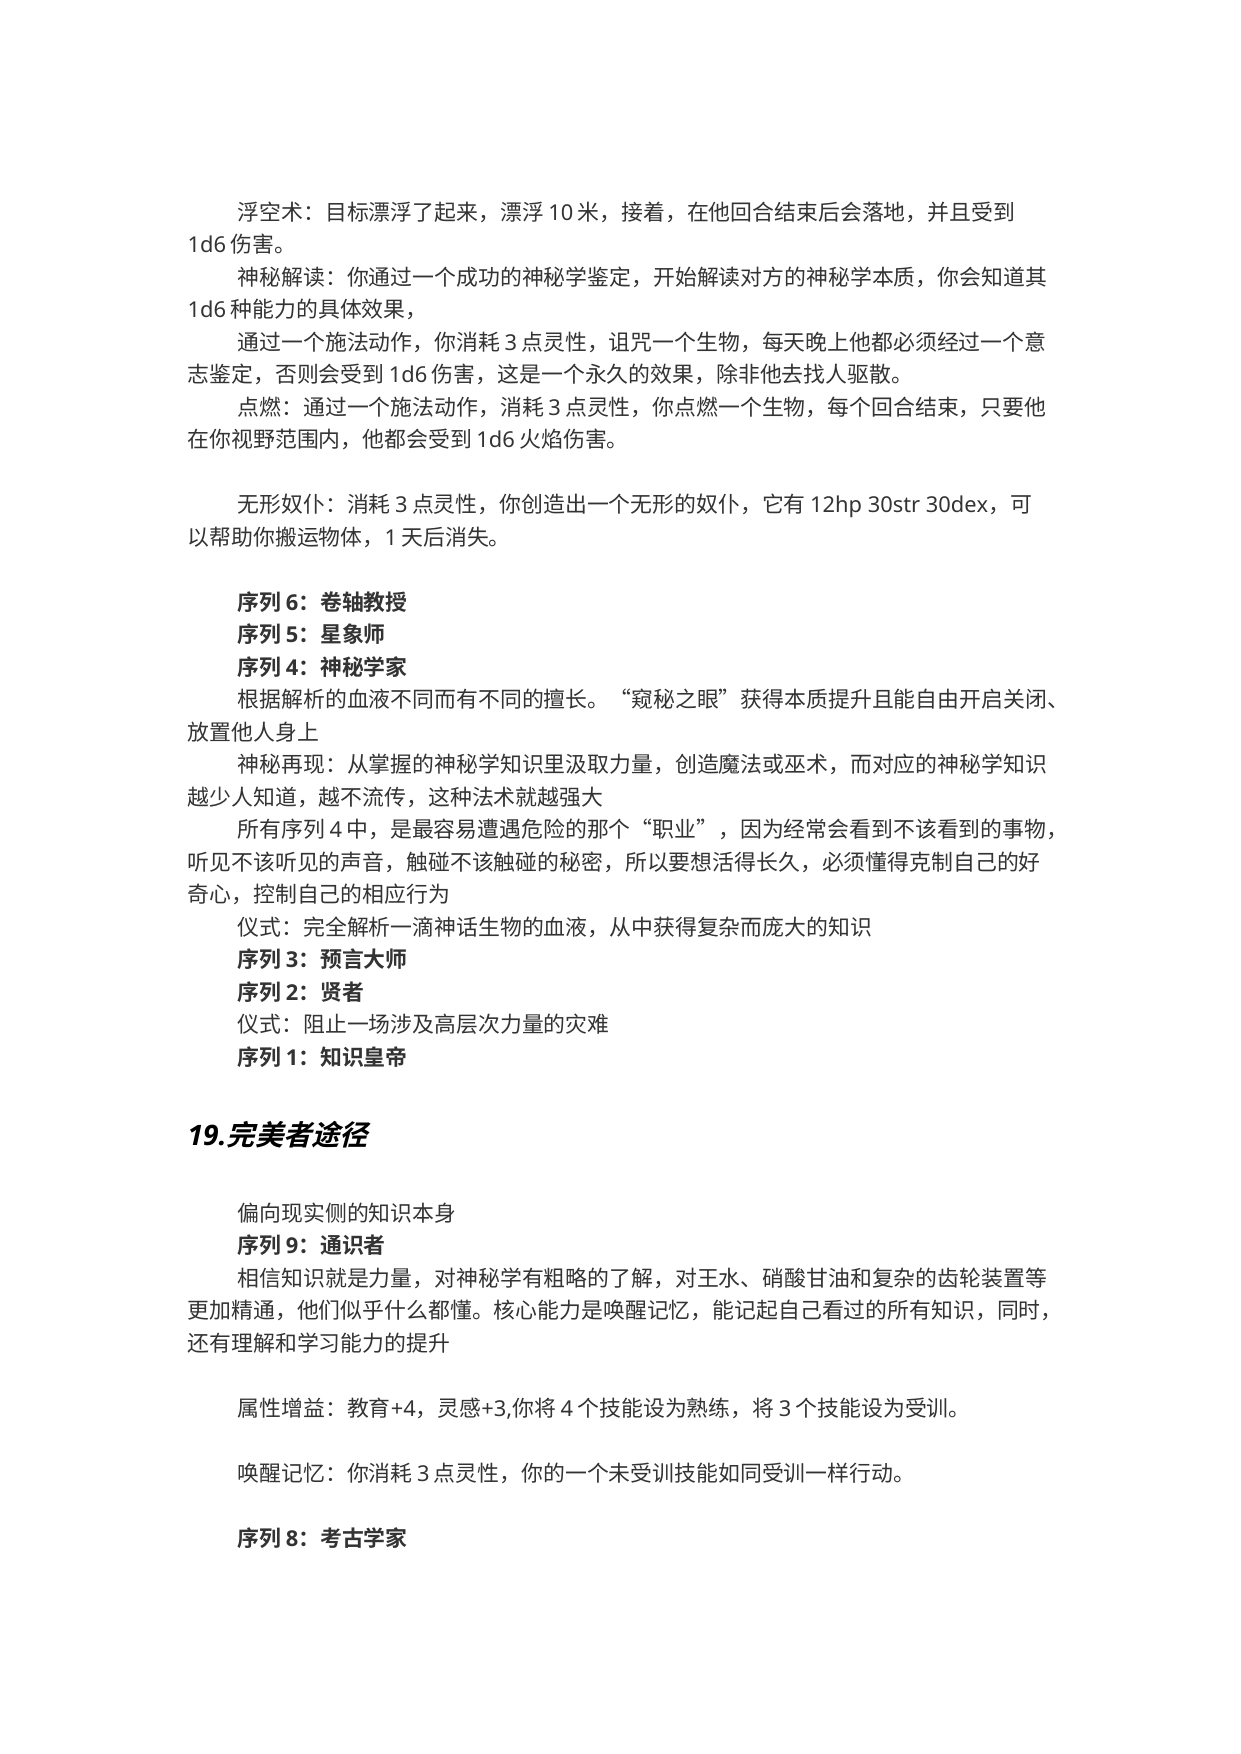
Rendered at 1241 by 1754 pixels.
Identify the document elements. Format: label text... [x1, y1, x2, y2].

text 序列2：贤者 [187, 974, 1053, 1007]
text 序列9：通识者 [187, 1228, 1053, 1260]
text 根据解析的血液不同而有不同的擅长。“窥秘之眼”获得本质提升且能自由开启关闭、放置他人身上 [187, 682, 1053, 747]
text 相信知识就是力量，对神秘学有粗略的了解，对王水、硝酸甘油和复杂的齿轮装置等更加精通，他们似乎什么都懂。核心能力是唤醒记忆，能记起自己看过的所有知识，同时，还有理解和学习能力的提升 [187, 1260, 1053, 1358]
text 序列6：卷轴教授 [187, 584, 1053, 617]
text 序列4：神秘学家 [187, 649, 1053, 682]
text 仪式：阻止一场涉及高层次力量的灾难 [187, 1007, 1053, 1039]
text 所有序列4中，是最容易遭遇危险的那个“职业”，因为经常会看到不该看到的事物，听见不该听见的声音，触碰不该触碰的秘密，所以要想活得长久，必须懂得克制自己的好奇心，控制自己的相应行为 [187, 812, 1053, 909]
text 序列1：知识皇帝 [187, 1039, 1053, 1072]
text 序列8：考古学家 [187, 1520, 1053, 1553]
text 唤醒记忆：你消耗3点灵性，你的一个未受训技能如同受训一样行动。 [187, 1455, 1053, 1488]
text 序列3：预言大师 [187, 942, 1053, 974]
text 点燃：通过一个施法动作，消耗3点灵性，你点燃一个生物，每个回合结束，只要他在你视野范围内，他都会受到1d6火焰伤害。 [187, 389, 1053, 454]
text 无形奴仆：消耗3点灵性，你创造出一个无形的奴仆，它有12hp 30str 30dex，可以帮助你搬运物体，1天后消失。 [187, 487, 1053, 552]
text 偏向现实侧的知识本身 [187, 1195, 1053, 1228]
text 神秘再现：从掌握的神秘学知识里汲取力量，创造魔法或巫术，而对应的神秘学知识越少人知道，越不流传，这种法术就越强大 [187, 747, 1053, 812]
text 神秘解读：你通过一个成功的神秘学鉴定，开始解读对方的神秘学本质，你会知道其1d6种能力的具体效果， [187, 259, 1053, 324]
text 通过一个施法动作，你消耗3点灵性，诅咒一个生物，每天晚上他都必须经过一个意志鉴定，否则会受到1d6伤害，这是一个永久的效果，除非他去找人驱散。 [187, 324, 1053, 389]
subtitle 19.完美者途径 [187, 1101, 1053, 1166]
text 仪式：完全解析一滴神话生物的血液，从中获得复杂而庞大的知识 [187, 909, 1053, 942]
text 属性增益：教育+4，灵感+3,你将4个技能设为熟练，将3个技能设为受训。 [187, 1390, 1053, 1423]
text 序列5：星象师 [187, 617, 1053, 649]
text 浮空术：目标漂浮了起来，漂浮10米，接着，在他回合结束后会落地，并且受到1d6伤害。 [187, 194, 1053, 259]
